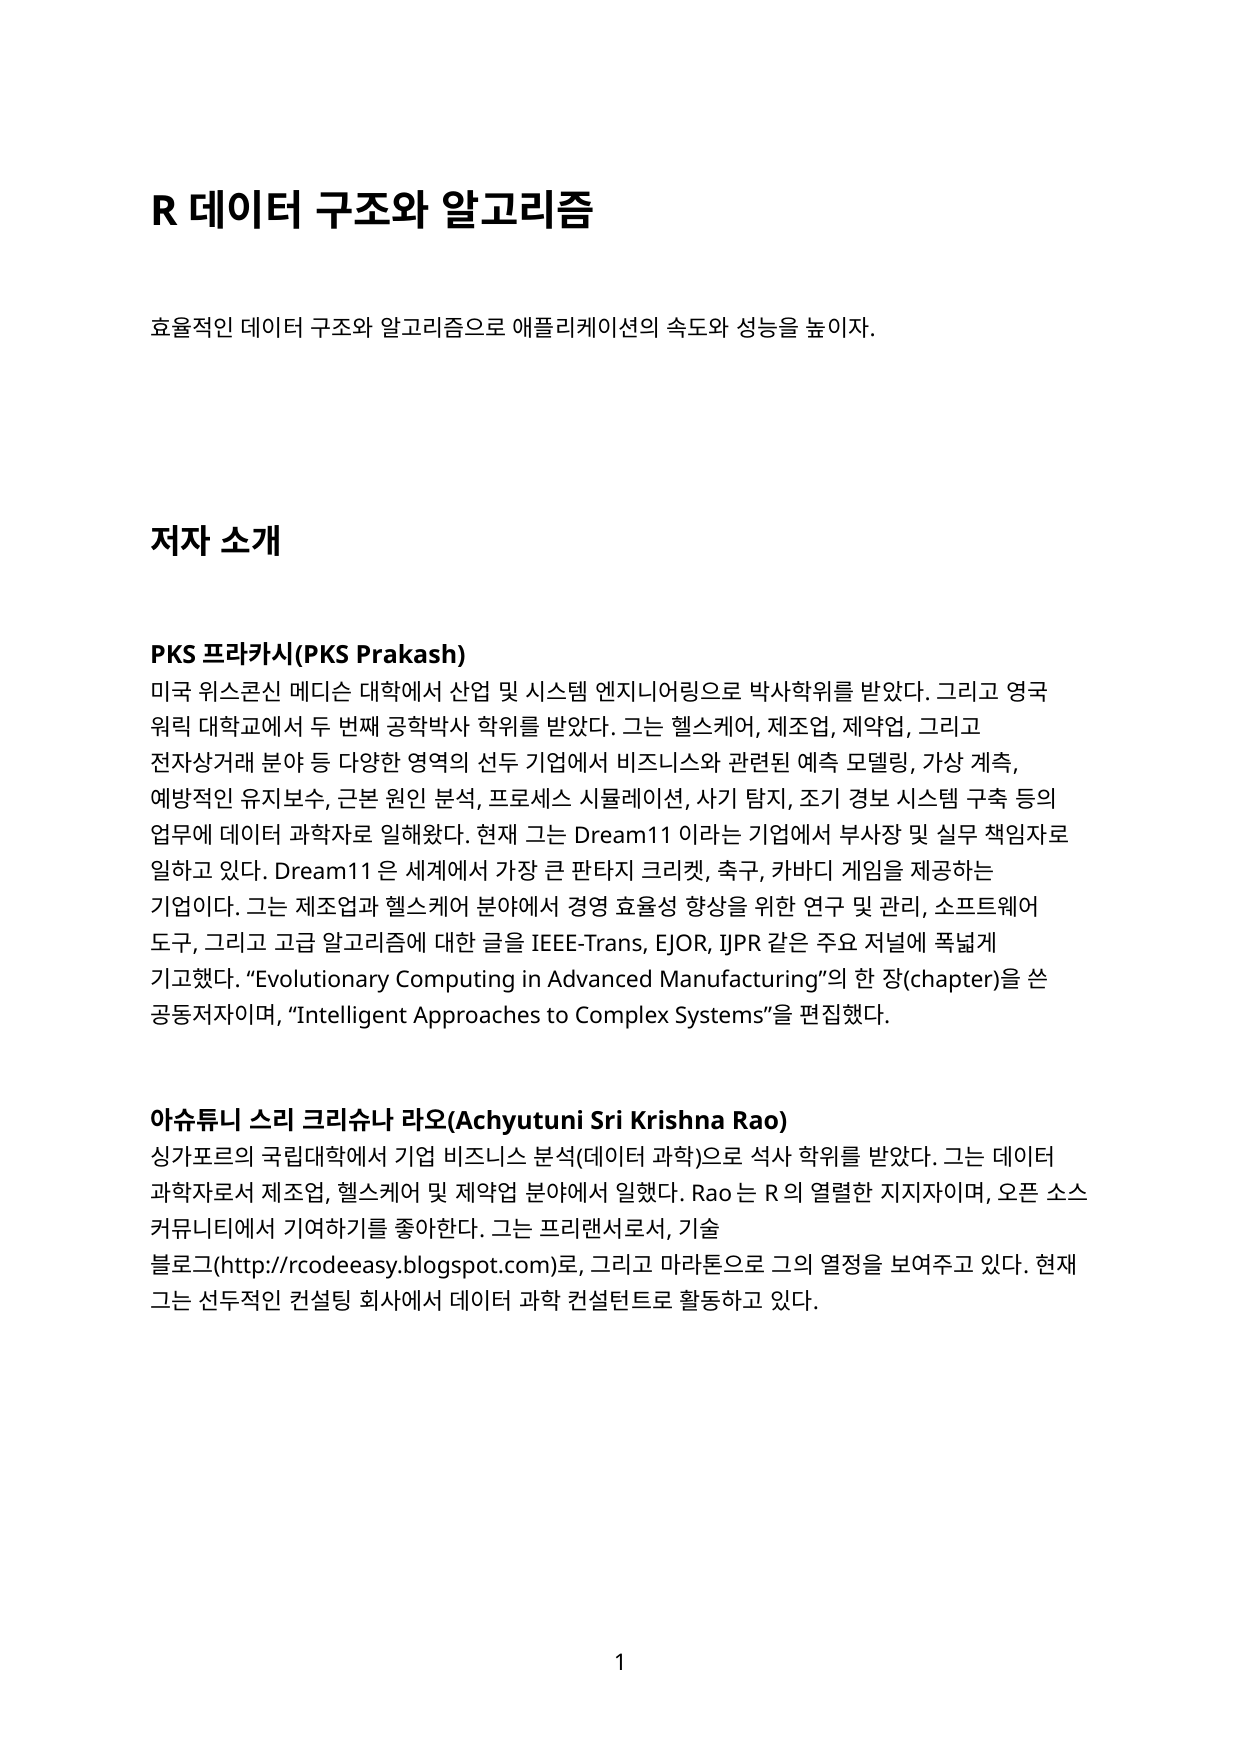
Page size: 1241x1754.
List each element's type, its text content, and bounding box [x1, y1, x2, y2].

text 저자 소개 [150, 515, 1090, 563]
text 미국 위스콘신 메디슨 대학에서 산업 및 시스템 엔지니어링으로 박사학위를 받았다. 그리고 영국 워릭 대학교에서 두 번째 공학박사 학위를 받았다. 그는 헬스케어, 제조업, 제약업, 그리고 전자상거래 분야 등 다양한 영역의 선두 기업에서 비즈니스와 관련된 예측 모델링, 가상 계측, 예방적인 유지보수, 근본 원인 분석, 프로세스 시뮬레이션, 사기 탐지, 조기 경보 시스템 구축 등의 업무에 데이터 과학자로 일해왔다. 현재 그는 Dream11 이라는 기업에서 부사장 및 실무 책임자로 일하고 있다. Dream11은 세계에서 가장 큰 판타지 크리켓, 축구, 카바디 게임을 제공하는 기업이다. 그는 제조업과 헬스케어 분야에서 경영 효율성 향상을 위한 연구 및 관리, 소프트웨어 도구, 그리고 고급 알고리즘에 대한 글을 IEEE-Trans, EJOR, IJPR 같은 주요 저널에 폭넓게 기고했다. “Evolutionary Computing in Advanced Manufacturing”의 한 장(chapter)을 쓴 공동저자이며, “Intelligent Approaches to Complex Systems”을 편집했다. [150, 673, 1090, 1030]
text 싱가포르의 국립대학에서 기업 비즈니스 분석(데이터 과학)으로 석사 학위를 받았다. 그는 데이터 과학자로서 제조업, 헬스케어 및 제약업 분야에서 일했다. Rao는 R의 열렬한 지지자이며, 오픈 소스 커뮤니티에서 기여하기를 좋아한다. 그는 프리랜서로서, 기술 블로그(http://rcodeeasy.blogspot.com)로, 그리고 마라톤으로 그의 열정을 보여주고 있다. 현재 그는 선두적인 컨설팅 회사에서 데이터 과학 컨설턴트로 활동하고 있다. [150, 1139, 1090, 1316]
text 효율적인 데이터 구조와 알고리즘으로 애플리케이션의 속도와 성능을 높이자. [150, 310, 1090, 343]
text 아슈튜니 스리 크리슈나 라오(Achyutuni Sri Krishna Rao) [150, 1100, 1090, 1136]
text PKS 프라카시(PKS Prakash) [150, 634, 1090, 671]
text R 데이터 구조와 알고리즘 [150, 177, 1090, 238]
